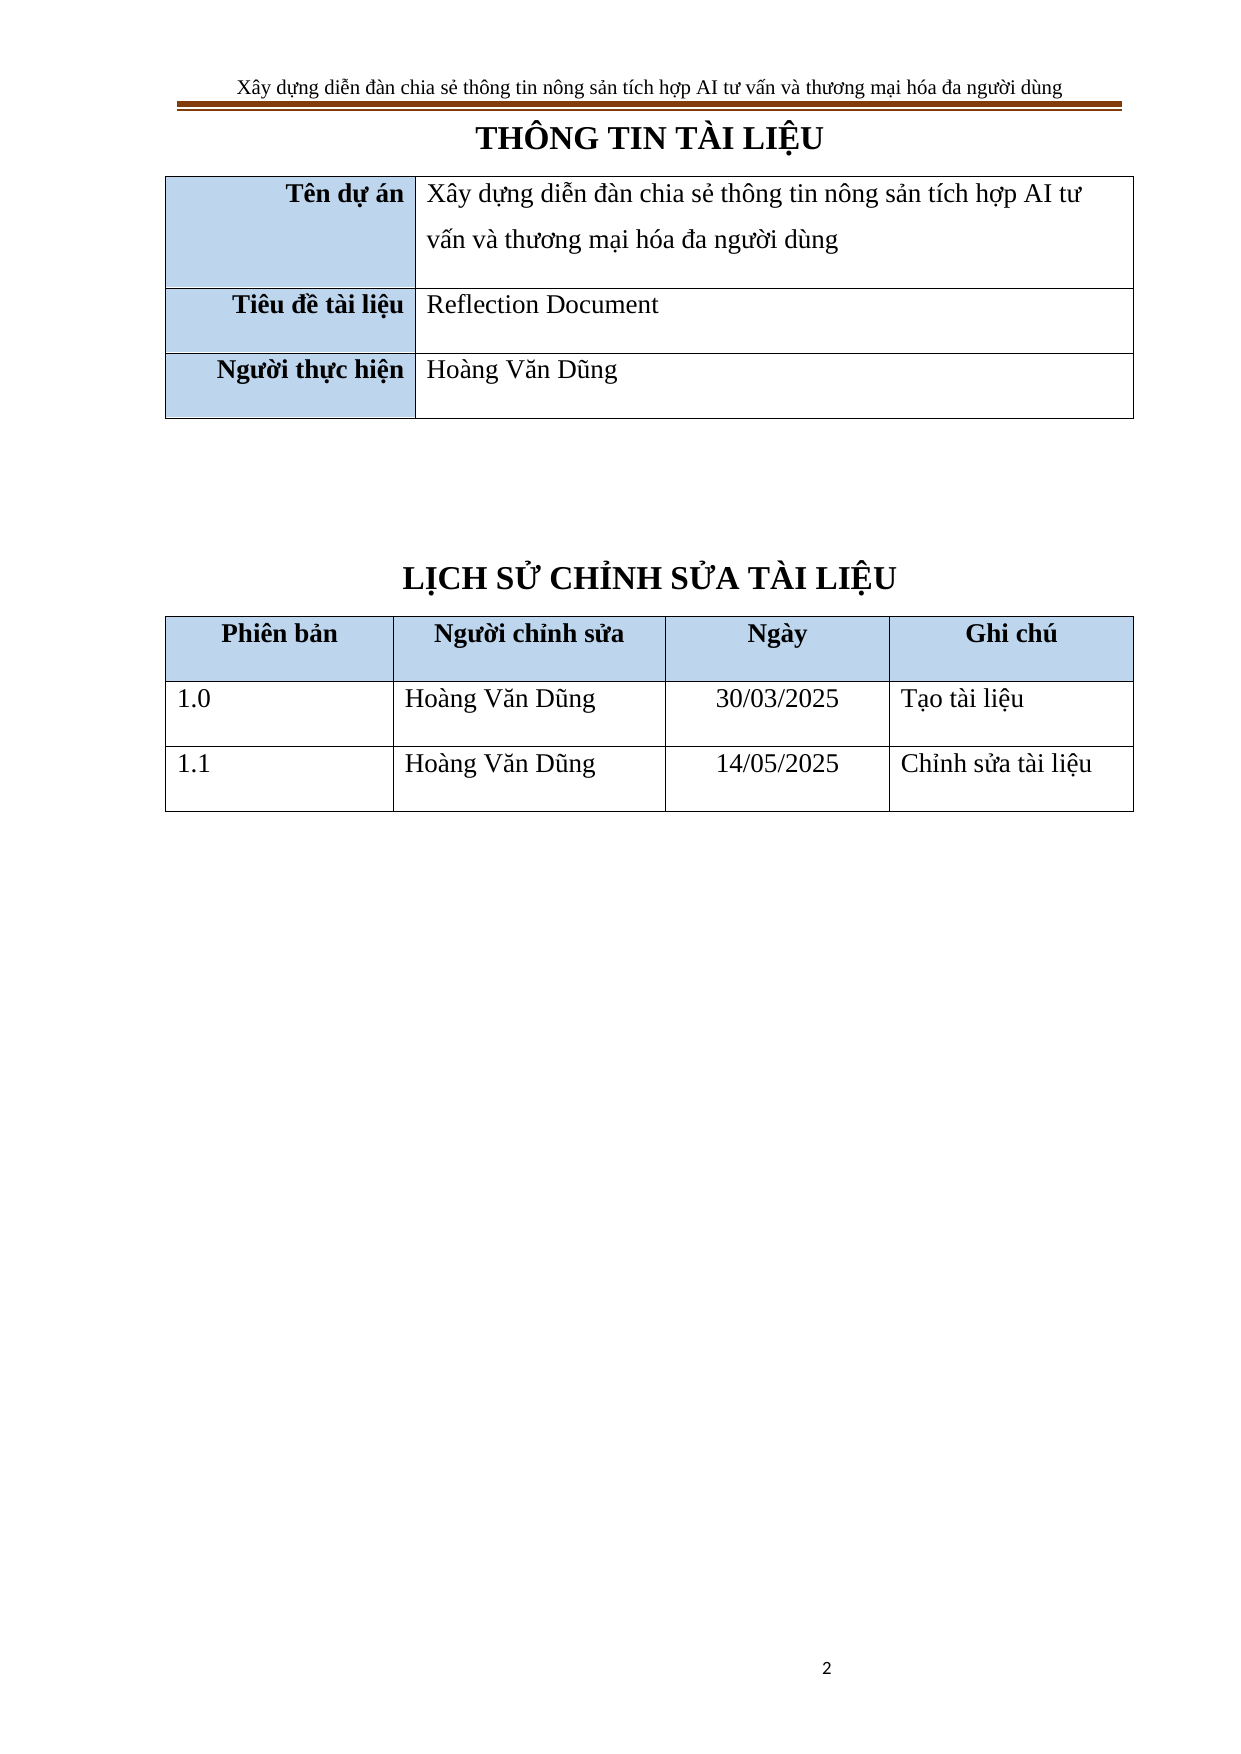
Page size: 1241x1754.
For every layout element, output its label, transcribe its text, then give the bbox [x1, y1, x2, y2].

table_header Tên dự án [166, 177, 415, 287]
table_cell Người thực hiện [166, 354, 415, 417]
table_cell Chỉnh sửa tài liệu [890, 747, 1133, 811]
table_header Phiên bản [166, 617, 393, 681]
table_cell 14/05/2025 [666, 747, 889, 811]
table_header Ghi chú [890, 617, 1133, 681]
table_header Ngày [666, 617, 889, 681]
text THÔNG TIN TÀI LIỆU [177, 118, 1122, 157]
table_cell Hoàng Văn Dũng [394, 682, 665, 746]
table_cell Tạo tài liệu [890, 682, 1133, 746]
table_cell Tiêu đề tài liệu [166, 289, 415, 352]
table_header Người chỉnh sửa [394, 617, 665, 681]
table_cell Reflection Document [416, 289, 1133, 352]
text LỊCH SỬ CHỈNH SỬA TÀI LIỆU [177, 558, 1122, 597]
table_cell 1.0 [166, 682, 393, 746]
table_cell Hoàng Văn Dũng [416, 354, 1133, 417]
table_cell 1.1 [166, 747, 393, 811]
table_cell Hoàng Văn Dũng [394, 747, 665, 811]
table_cell 30/03/2025 [666, 682, 889, 746]
table_header Xây dựng diễn đàn chia sẻ thông tin nông sản tích hợp AI tư vấn và thương mại hóa đa người dùng [416, 177, 1133, 287]
